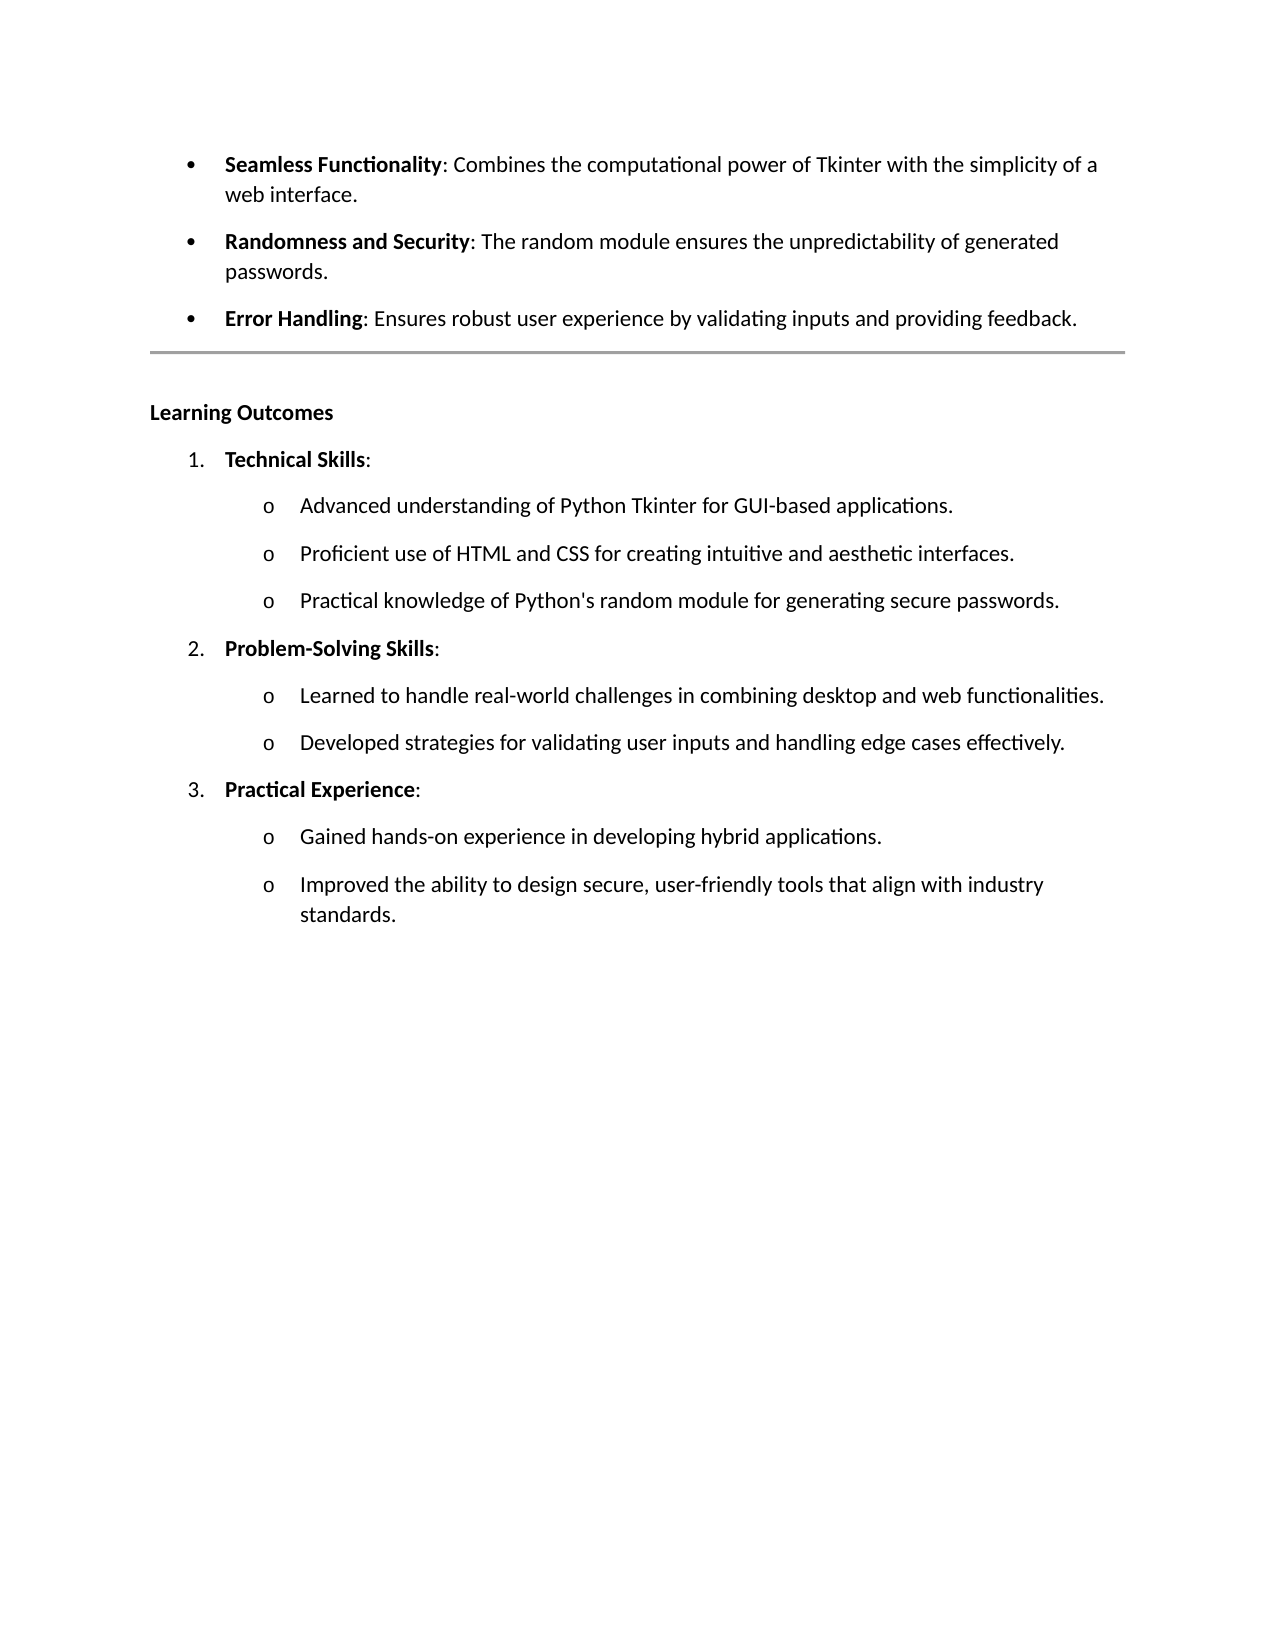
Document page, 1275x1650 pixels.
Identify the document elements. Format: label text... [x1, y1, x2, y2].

list Proficient use of HTML and CSS for creating intuitive and aesthetic interfaces. [262, 539, 1125, 568]
text Learning Outcomes [150, 398, 1125, 426]
list Learned to handle real-world challenges in combining desktop and web functionalities. [262, 681, 1125, 709]
list Gained hands-on experience in developing hybrid applications. [262, 822, 1125, 851]
list Improved the ability to design secure, user-friendly tools that align with industry standards. [262, 870, 1125, 928]
list Practical knowledge of Python's random module for generating secure passwords. [262, 586, 1125, 615]
list Randomness and Security: The random module ensures the unpredictability of generated passwords. [187, 227, 1125, 285]
list Seamless Functionality: Combines the computational power of Tkinter with the simplicity of a web interface. [187, 150, 1125, 208]
list Error Handling: Ensures robust user experience by validating inputs and providing feedback. [187, 304, 1125, 332]
list Practical Experience: [187, 776, 1125, 803]
list Advanced understanding of Python Tkinter for GUI-based applications. [262, 492, 1125, 520]
list Problem-Solving Skills: [187, 634, 1125, 662]
list Developed strategies for validating user inputs and handling edge cases effectively. [262, 728, 1125, 757]
list Technical Skills: [187, 445, 1125, 473]
